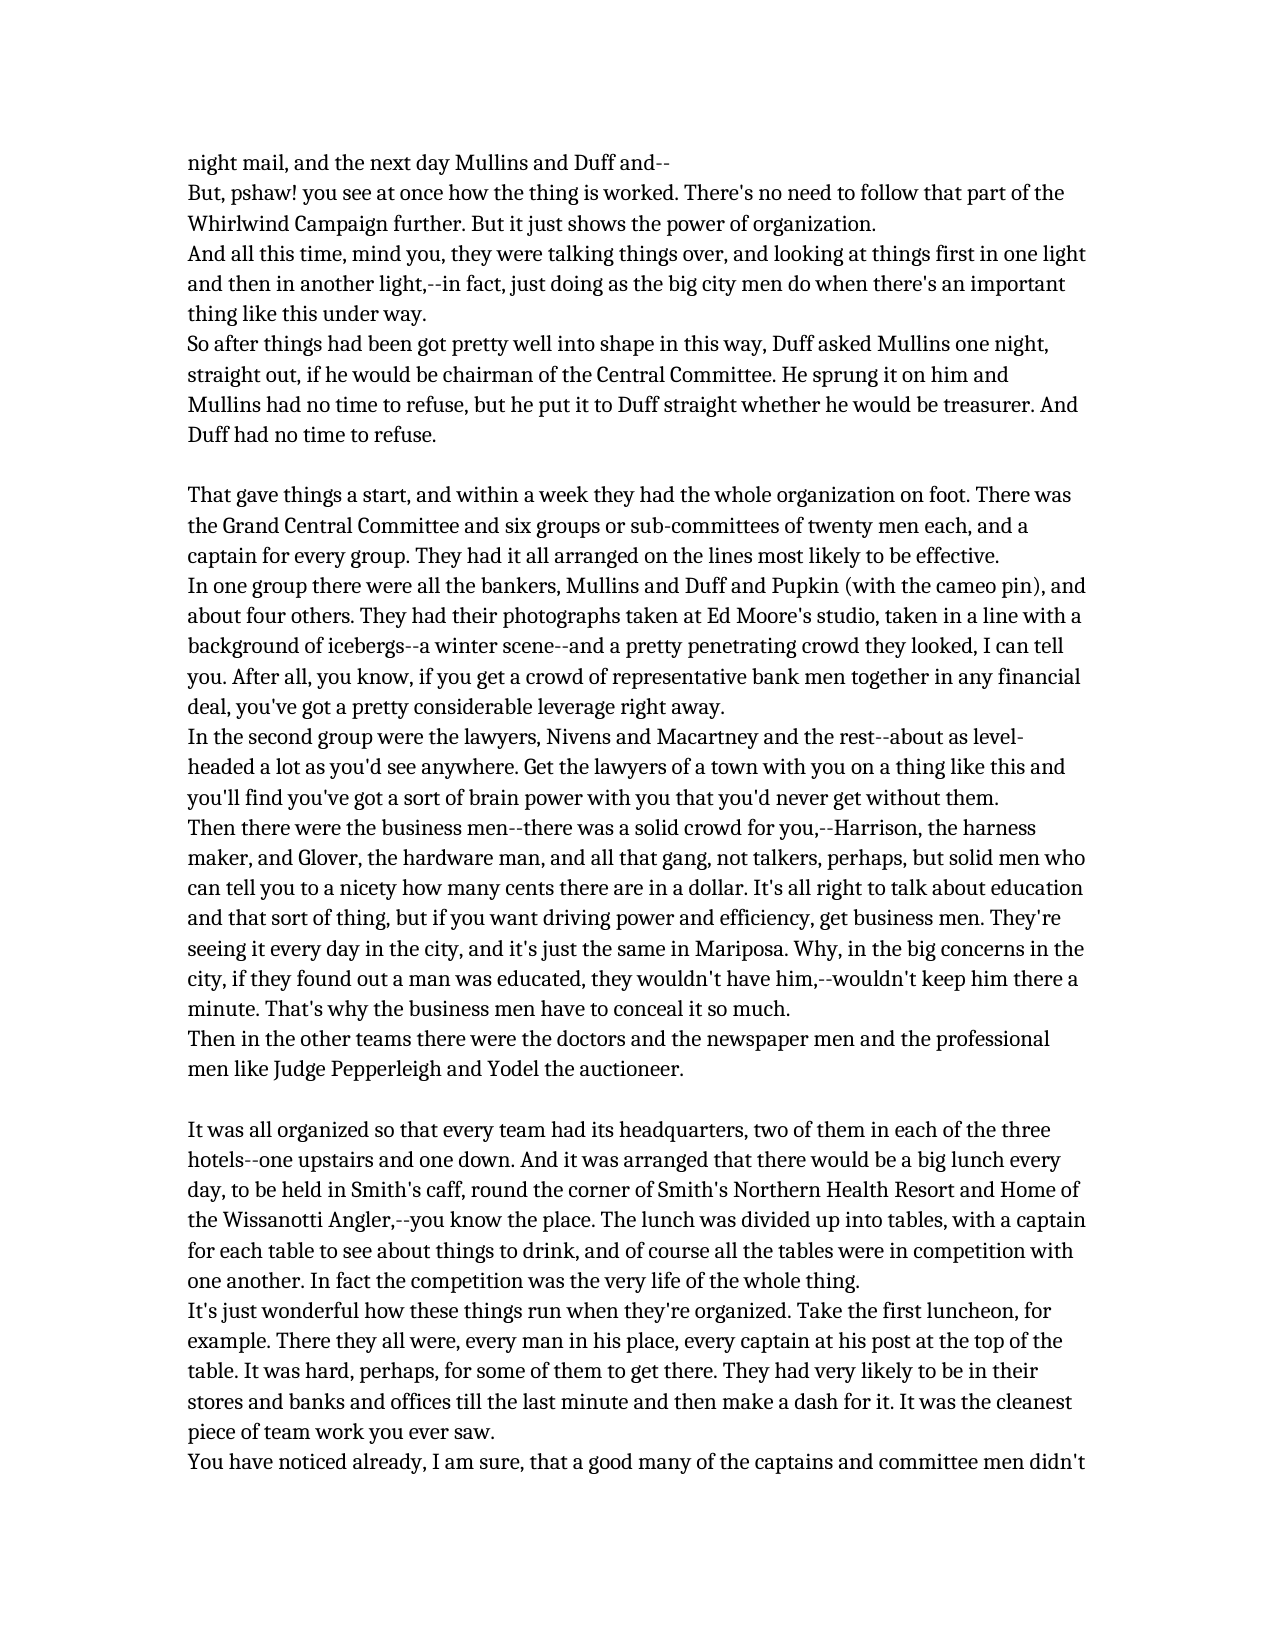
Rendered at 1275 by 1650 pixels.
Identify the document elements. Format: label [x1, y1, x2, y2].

text [187, 150, 1087, 1475]
